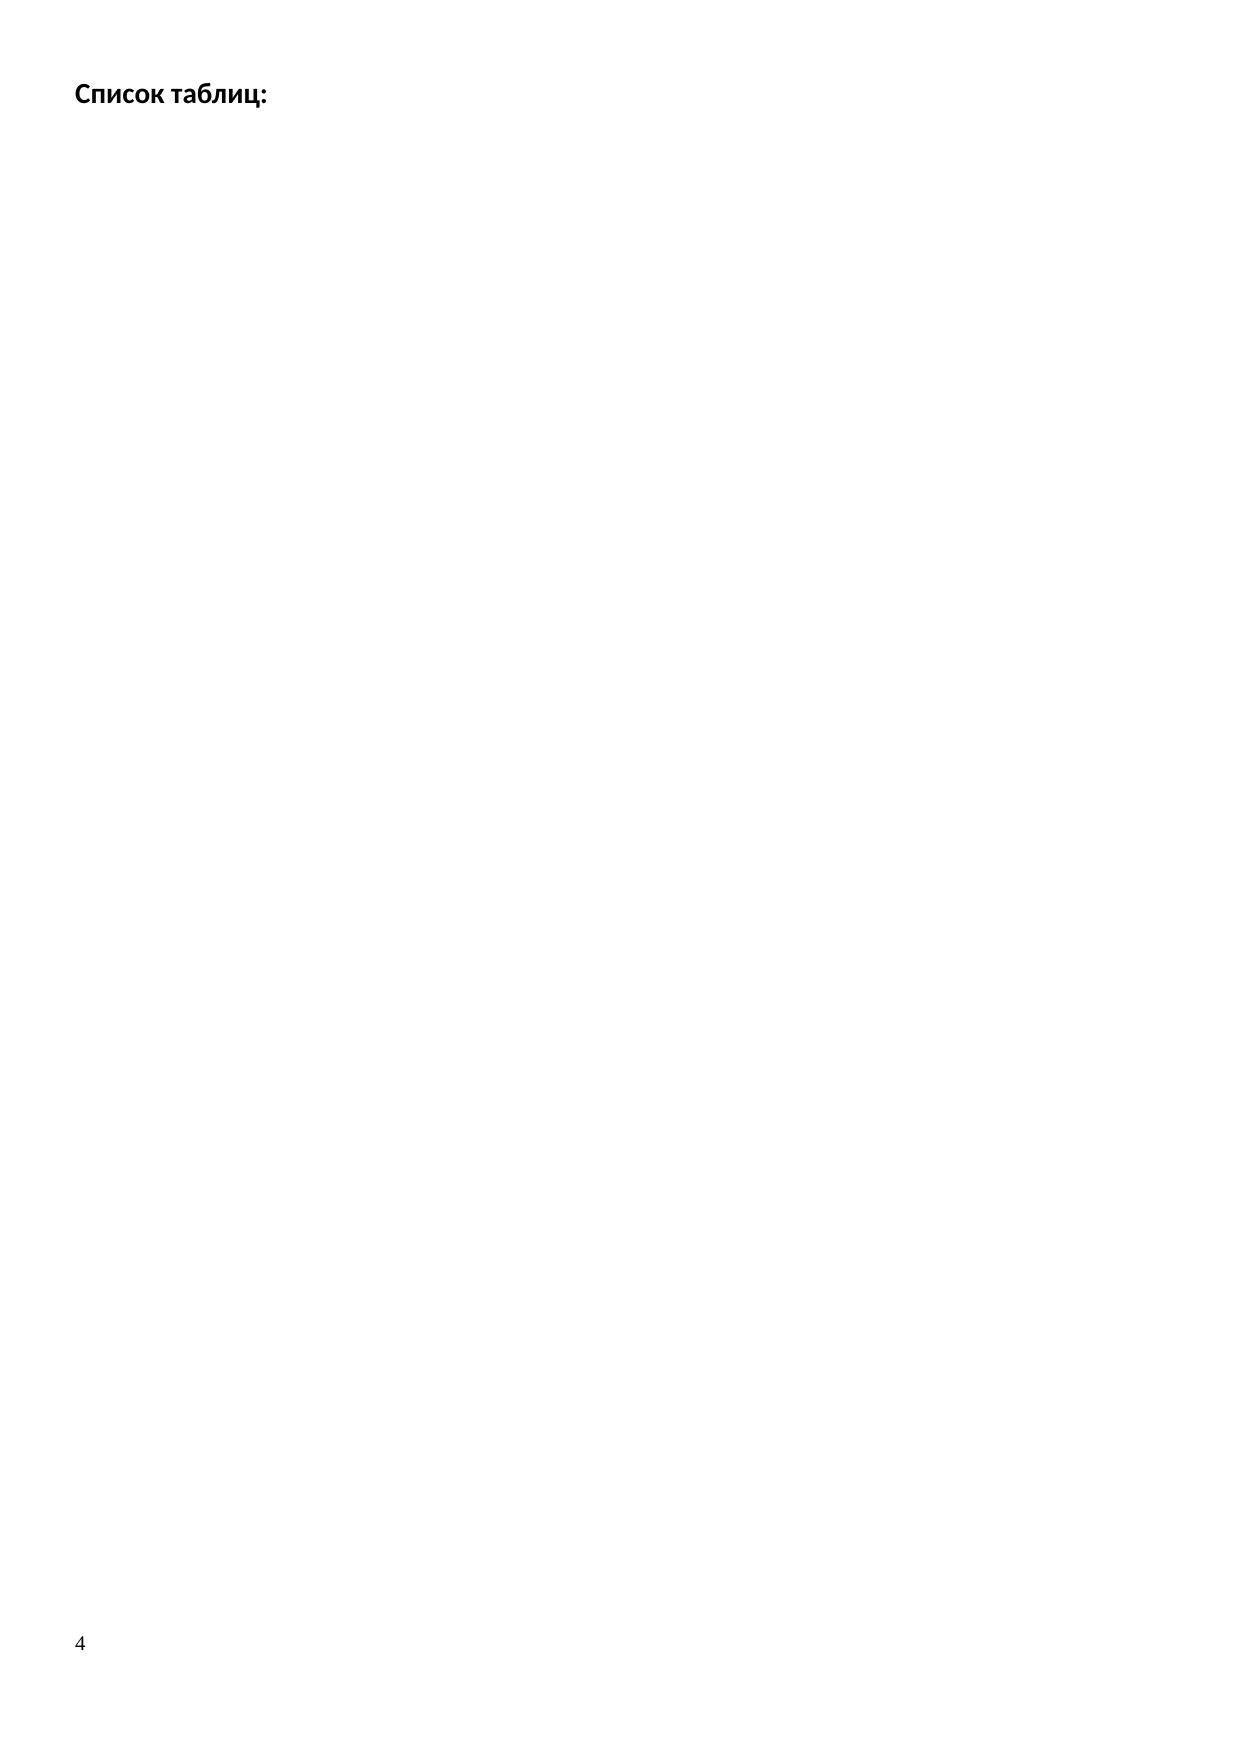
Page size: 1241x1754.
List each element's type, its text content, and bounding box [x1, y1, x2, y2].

text Список таблиц: [75, 75, 1165, 111]
